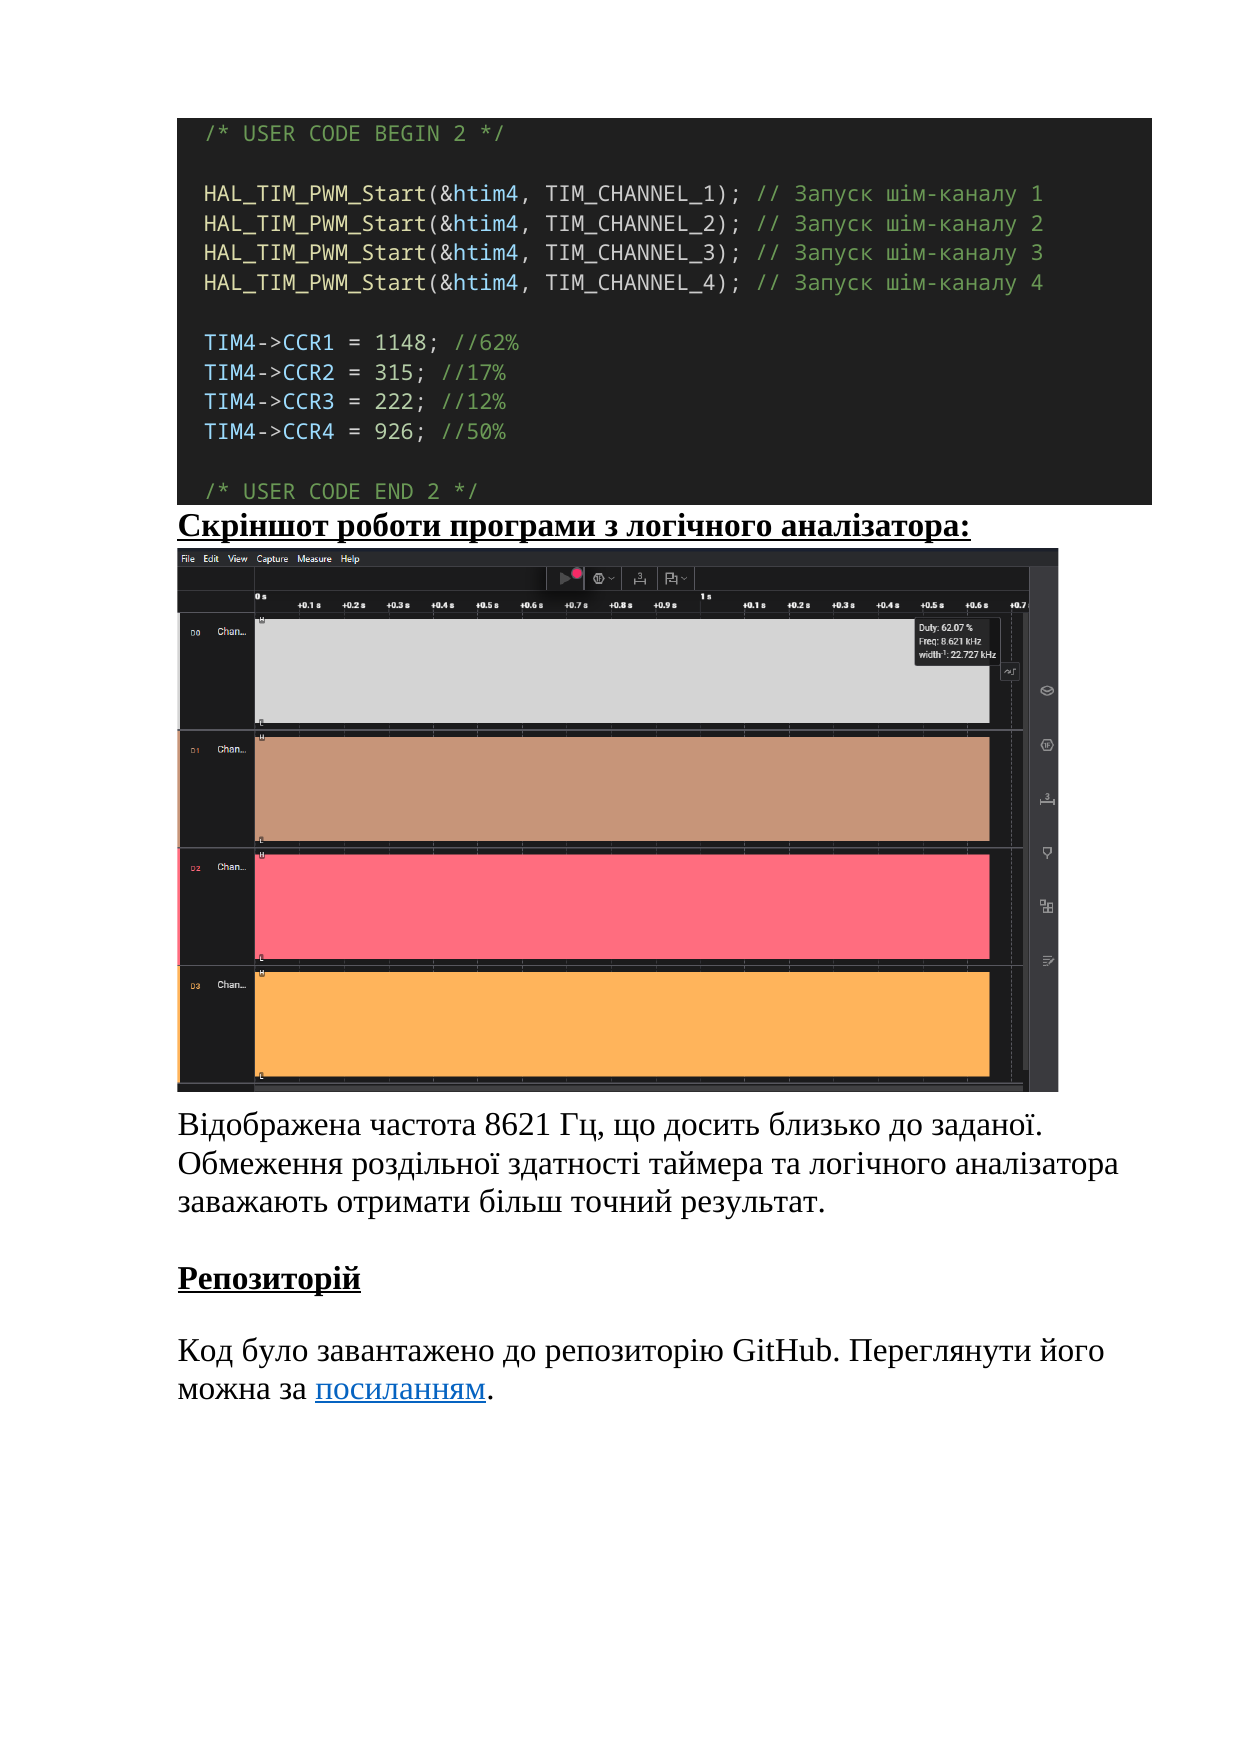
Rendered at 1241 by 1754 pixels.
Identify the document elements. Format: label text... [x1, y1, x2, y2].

text TIM4->CCR2 = 315; //17% [177, 356, 1152, 386]
text HAL_TIM_PWM_Start(&htim4, TIM_CHANNEL_4); // Запуск шім-каналу 4 [177, 267, 1152, 297]
text HAL_TIM_PWM_Start(&htim4, TIM_CHANNEL_2); // Запуск шім-каналу 2 [177, 207, 1152, 237]
text Відображена частота 8621 Гц, що досить близько до заданої. Обмеження роздільної здатності таймера та логічного аналізатора заважають отримати більш точний результат. [177, 1104, 1152, 1219]
text Скріншот роботи програми з логічного аналізатора: [177, 505, 1152, 544]
picture [177, 548, 1059, 1092]
text /* USER CODE BEGIN 2 */ [177, 118, 1152, 148]
text Репозиторій [177, 1258, 1152, 1296]
text TIM4->CCR4 = 926; //50% [177, 416, 1152, 446]
text /* USER CODE END 2 */ [177, 476, 1152, 505]
text Код було завантажено до репозиторію GitHub. Переглянути його можна за посиланням. [177, 1330, 1152, 1406]
text TIM4->CCR3 = 222; //12% [177, 386, 1152, 416]
text TIM4->CCR1 = 1148; //62% [177, 327, 1152, 356]
text HAL_TIM_PWM_Start(&htim4, TIM_CHANNEL_3); // Запуск шім-каналу 3 [177, 237, 1152, 267]
text HAL_TIM_PWM_Start(&htim4, TIM_CHANNEL_1); // Запуск шім-каналу 1 [177, 178, 1152, 207]
